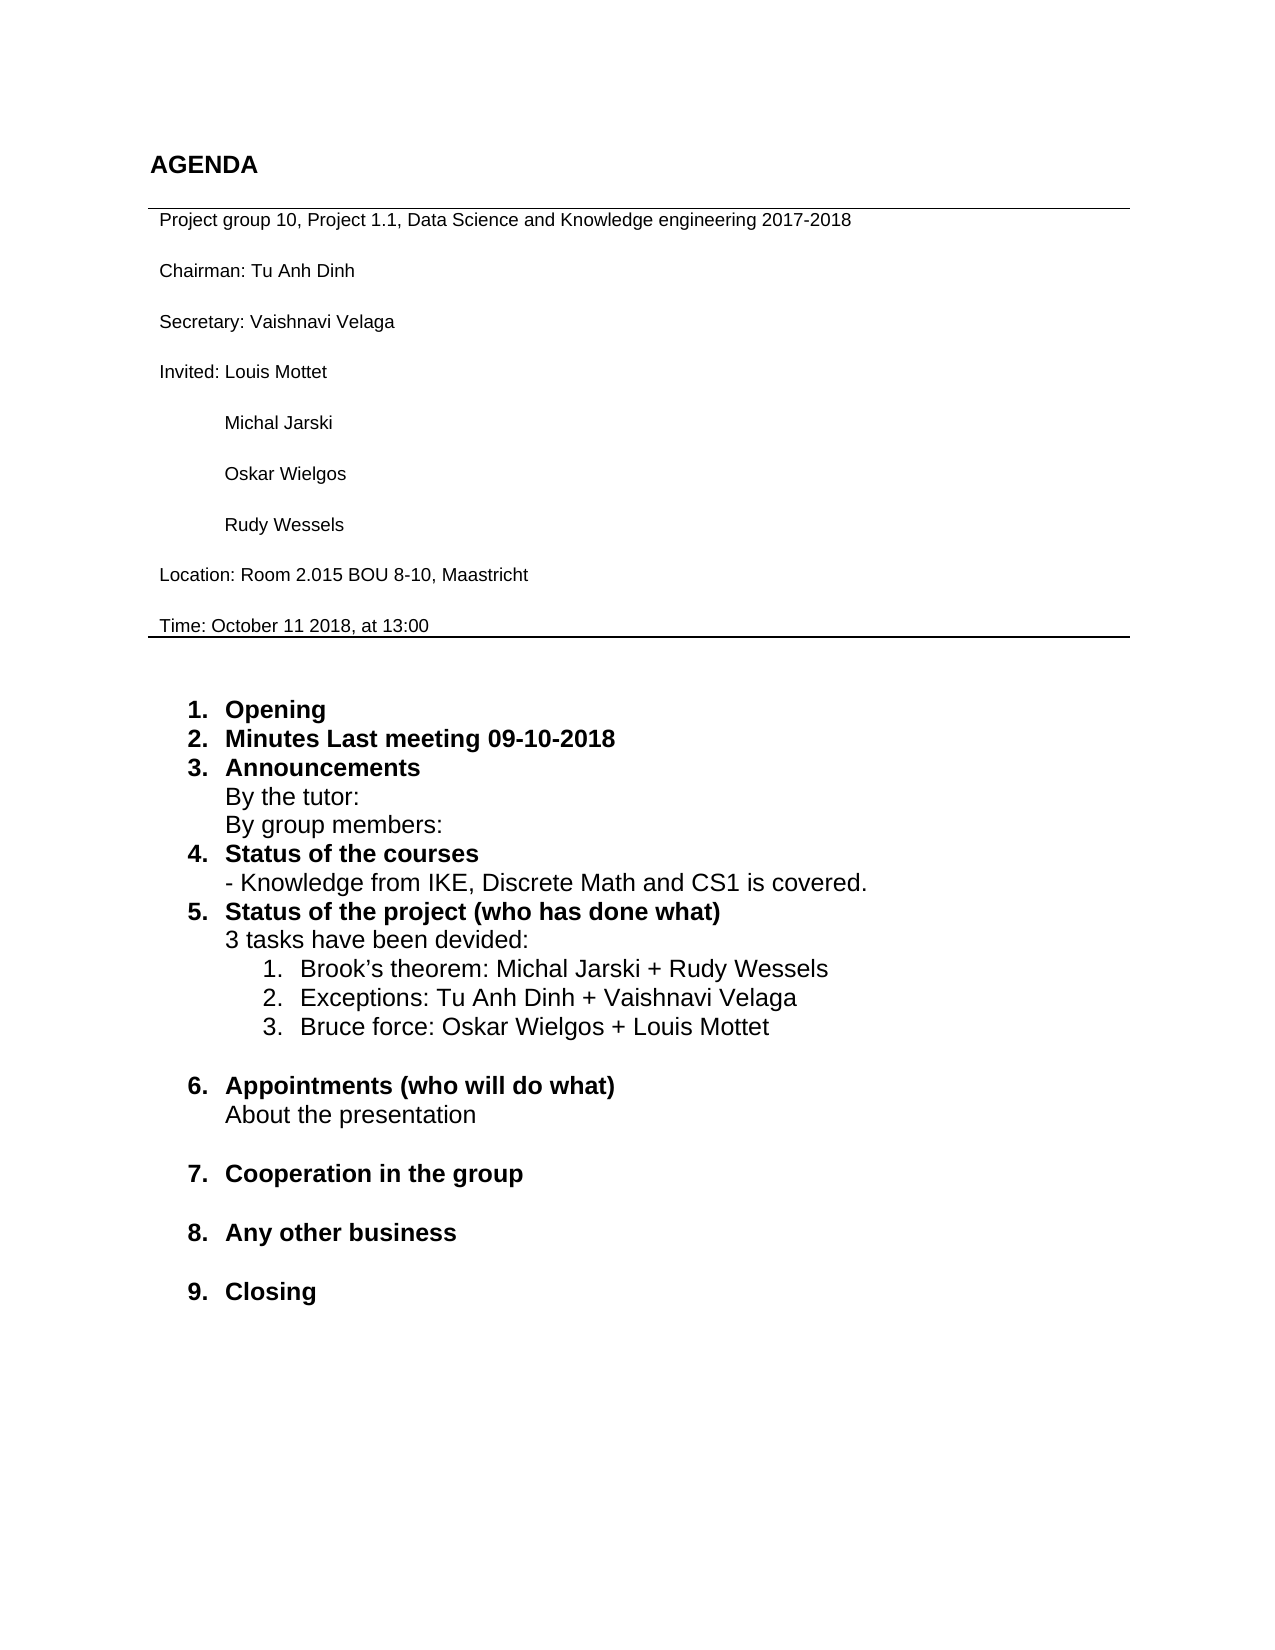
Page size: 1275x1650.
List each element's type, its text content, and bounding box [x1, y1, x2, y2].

list Exceptions: Tu Anh Dinh + Vaishnavi Velaga [262, 983, 1125, 1012]
list Appointments (who will do what) About the presentation [187, 1071, 1125, 1159]
list Status of the courses - Knowledge from IKE, Discrete Math and CS1 is covered. [187, 839, 1125, 897]
text AGENDA [150, 150, 1125, 179]
list Closing [187, 1277, 1125, 1306]
list Any other business [187, 1218, 1125, 1277]
list Announcements By the tutor: By group members: [187, 753, 1125, 839]
list Status of the project (who has done what) 3 tasks have been devided: [187, 897, 1125, 954]
list Bruce force: Oskar Wielgos + Louis Mottet [262, 1012, 1125, 1071]
table_header Project group 10, Project 1.1, Data Science and Knowledge engineering 2017-2018 Chairman: Tu Anh Dinh Secretary: Vaishnavi Velaga Invited: Louis Mottet Michal Jarski Oskar Wielgos Rudy Wessels Location: Room 2.015 BOU 8-10, Maastricht Time: October 11 2018, at 13:00 [148, 209, 1130, 636]
list Opening [187, 695, 1125, 724]
list Cooperation in the group [187, 1159, 1125, 1218]
list Minutes Last meeting 09-10-2018 [187, 724, 1125, 753]
list Brook’s theorem: Michal Jarski + Rudy Wessels [262, 954, 1125, 983]
